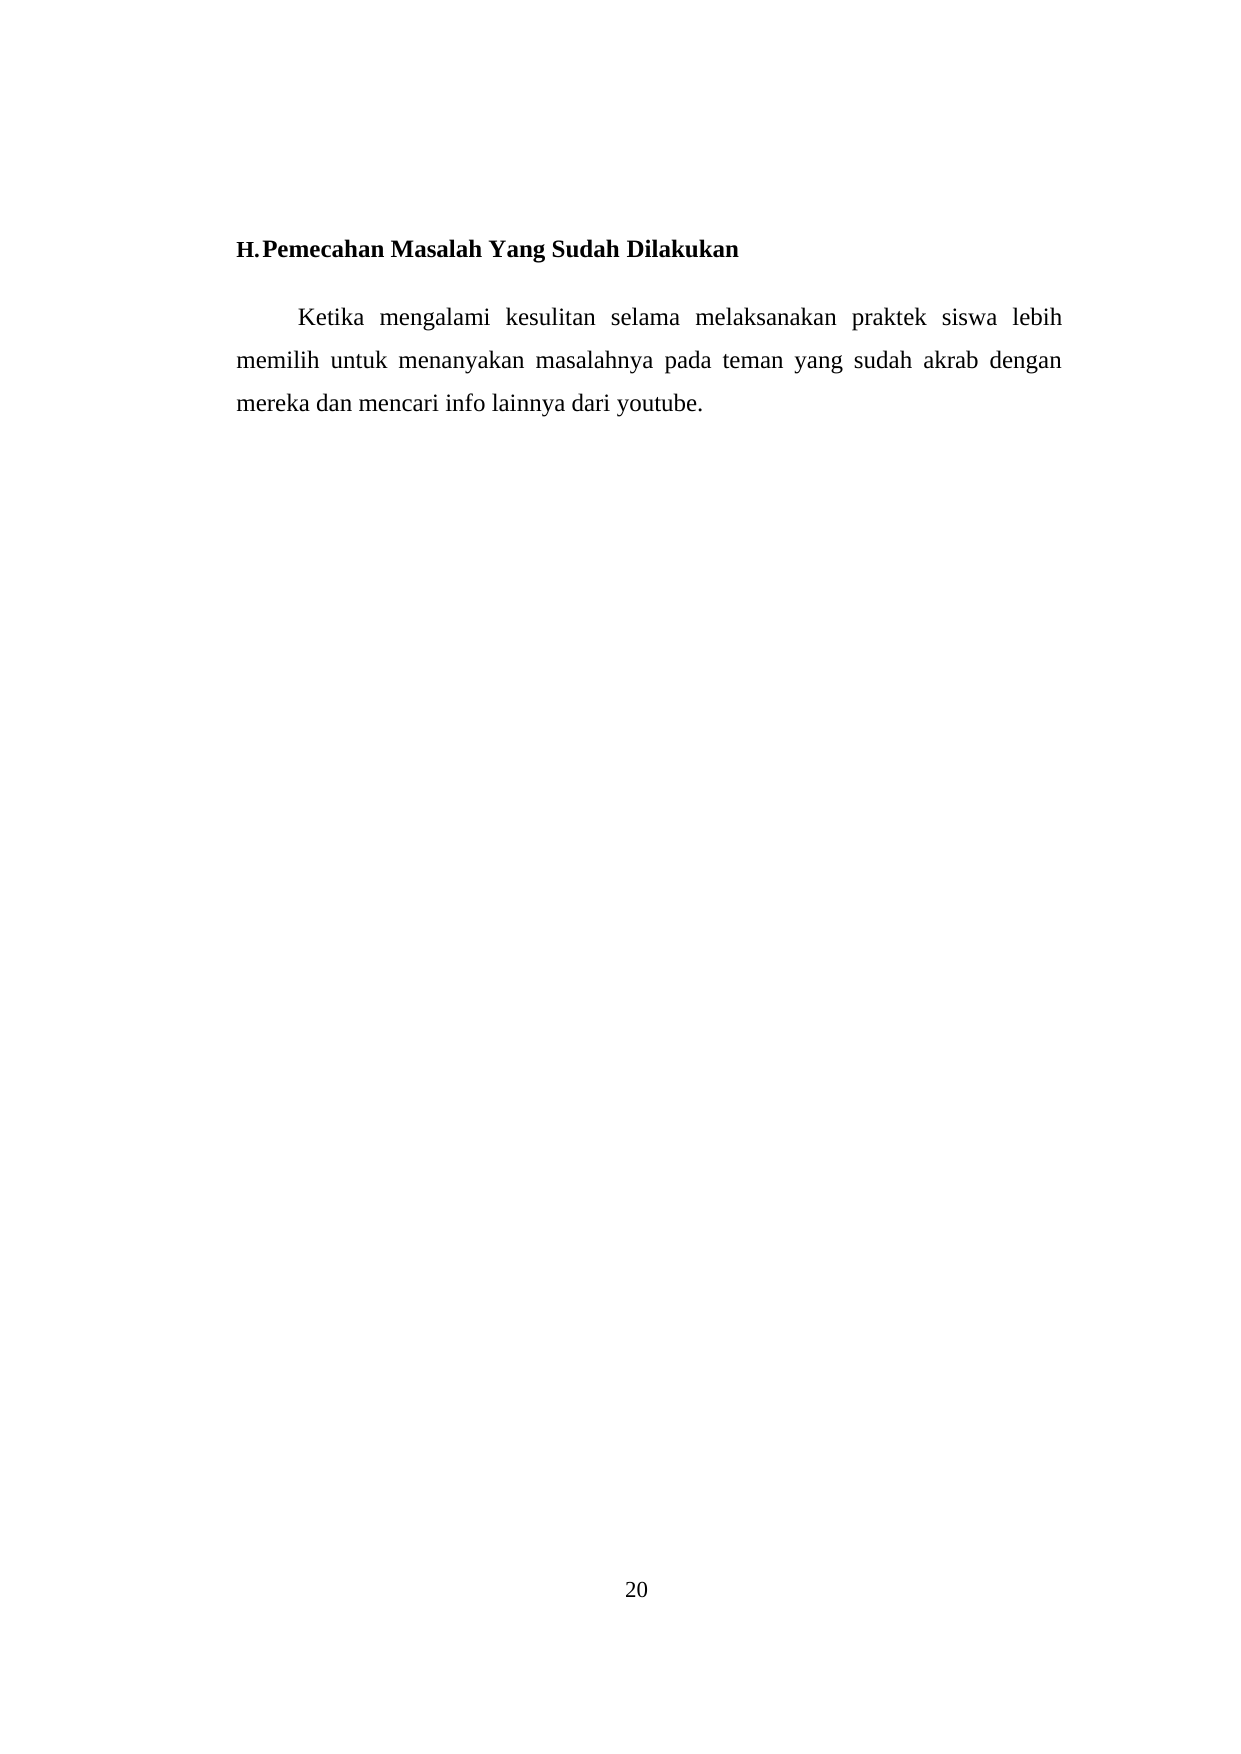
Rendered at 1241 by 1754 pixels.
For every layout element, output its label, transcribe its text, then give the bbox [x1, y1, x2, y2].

subtitle Pemecahan Masalah Yang Sudah Dilakukan [236, 234, 1086, 263]
text 20 [550, 1576, 1086, 1603]
text Ketika mengalami kesulitan selama melaksanakan praktek siswa lebih memilih untuk menanyakan masalahnya pada teman yang sudah akrab dengan mereka dan mencari info lainnya dari youtube. [236, 302, 1063, 417]
